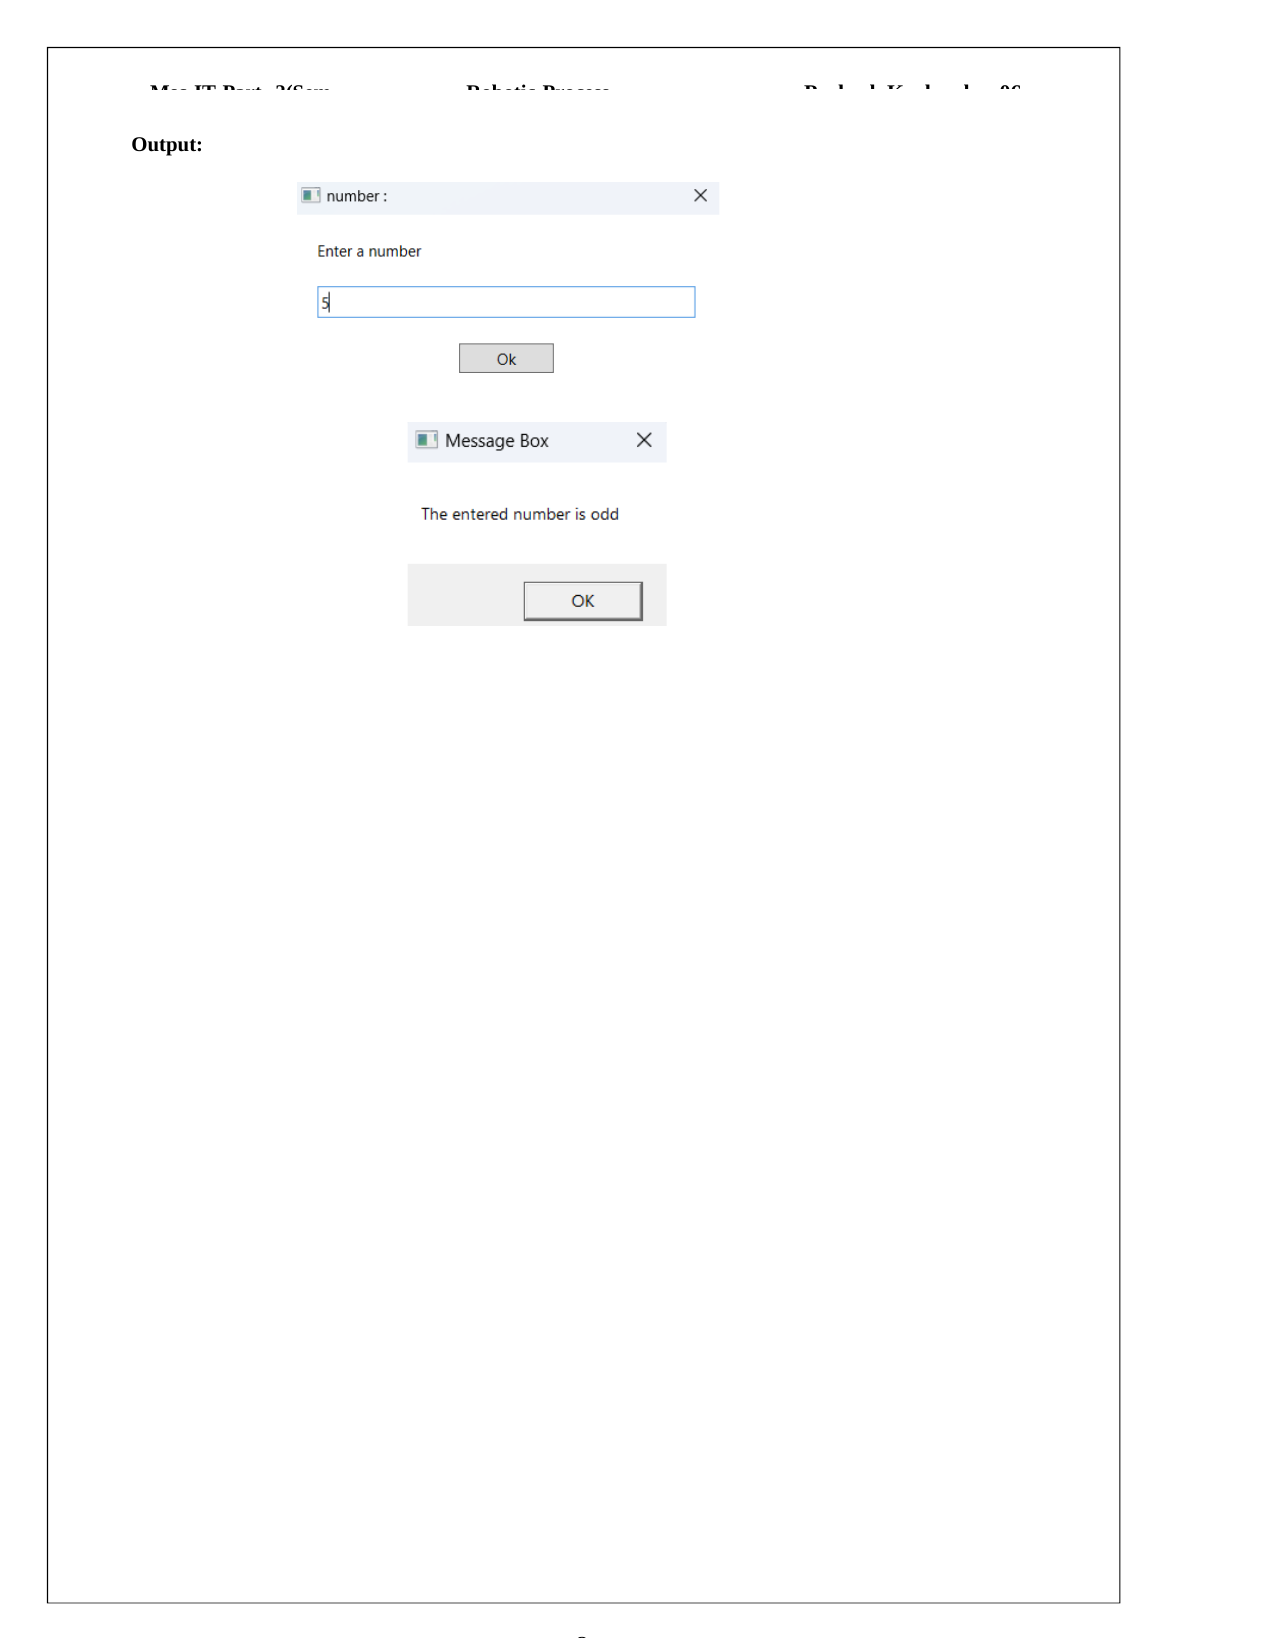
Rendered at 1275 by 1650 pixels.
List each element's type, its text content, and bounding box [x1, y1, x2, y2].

picture [297, 182, 720, 373]
text Output: [131, 132, 1119, 156]
picture [407, 422, 667, 626]
